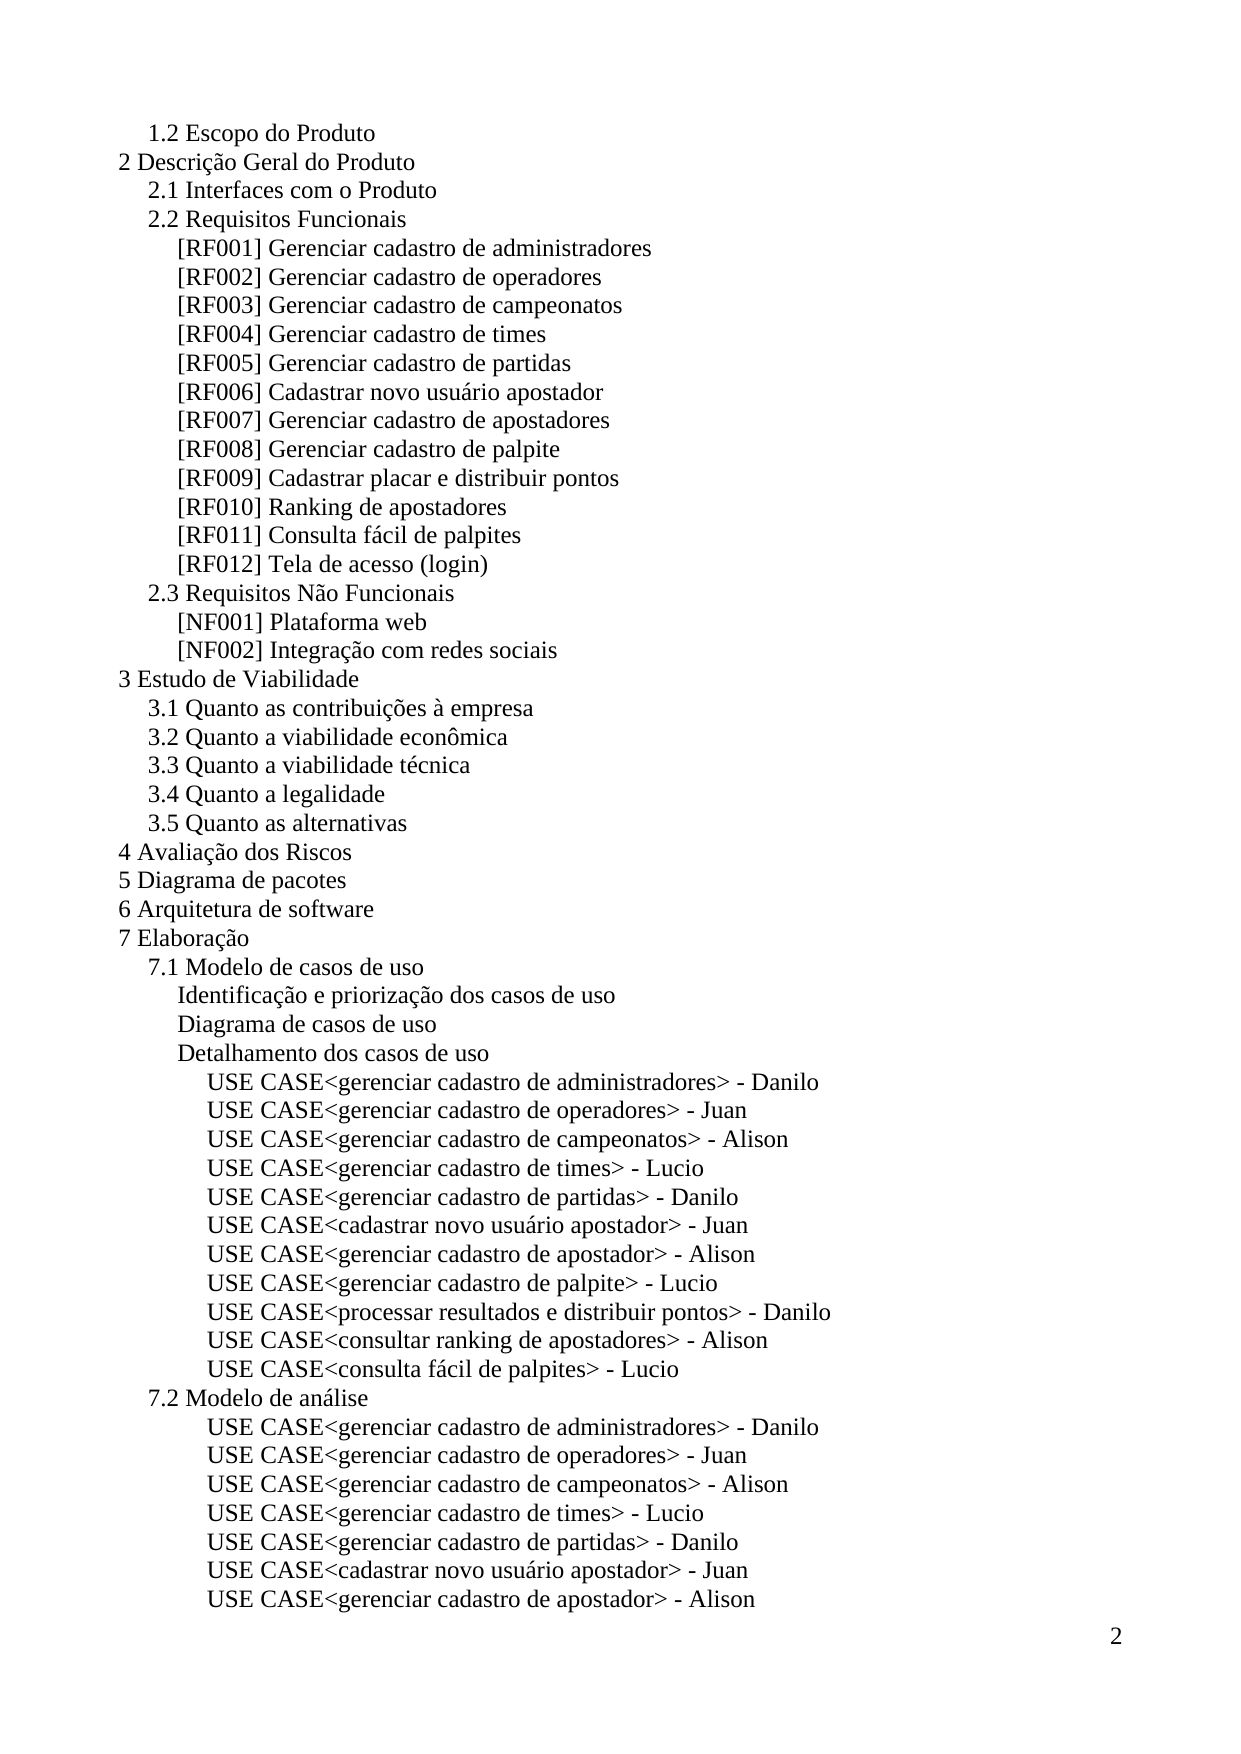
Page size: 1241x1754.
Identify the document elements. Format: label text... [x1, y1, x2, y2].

text Diagrama de casos de uso [177, 1009, 1122, 1038]
text USE CASE<gerenciar cadastro de operadores> - Juan [207, 1096, 1122, 1124]
text USE CASE<gerenciar cadastro de administradores> - Danilo [207, 1067, 1122, 1096]
text 7.1 Modelo de casos de uso [148, 952, 1122, 981]
text [NF002] Integração com redes sociais [177, 636, 1122, 664]
text Detalhamento dos casos de uso [177, 1038, 1122, 1067]
text 3.1 Quanto as contribuições à empresa [148, 693, 1122, 722]
text [RF005] Gerenciar cadastro de partidas [177, 348, 1122, 377]
text 2.1 Interfaces com o Produto [148, 176, 1122, 204]
text USE CASE<processar resultados e distribuir pontos> - Danilo [207, 1297, 1122, 1326]
text 7 Elaboração [118, 923, 1122, 952]
text 1.2 Escopo do Produto [148, 118, 1122, 147]
text USE CASE<gerenciar cadastro de partidas> - Danilo [207, 1182, 1122, 1211]
text 2 Descrição Geral do Produto [118, 147, 1122, 176]
text [RF009] Cadastrar placar e distribuir pontos [177, 463, 1122, 492]
text 2.3 Requisitos Não Funcionais [148, 578, 1122, 607]
text USE CASE<consultar ranking de apostadores> - Alison [207, 1326, 1122, 1354]
text [RF006] Cadastrar novo usuário apostador [177, 377, 1122, 406]
text USE CASE<gerenciar cadastro de administradores> - Danilo [207, 1412, 1122, 1441]
text 3.3 Quanto a viabilidade técnica [148, 751, 1122, 779]
text USE CASE<gerenciar cadastro de apostador> - Alison [207, 1239, 1122, 1268]
text [NF001] Plataforma web [177, 607, 1122, 636]
text USE CASE<cadastrar novo usuário apostador> - Juan [207, 1556, 1122, 1584]
text USE CASE<gerenciar cadastro de palpite> - Lucio [207, 1268, 1122, 1297]
text [RF008] Gerenciar cadastro de palpite [177, 434, 1122, 463]
text USE CASE<gerenciar cadastro de campeonatos> - Alison [207, 1469, 1122, 1498]
text USE CASE<gerenciar cadastro de partidas> - Danilo [207, 1527, 1122, 1556]
text USE CASE<gerenciar cadastro de times> - Lucio [207, 1153, 1122, 1182]
text [RF003] Gerenciar cadastro de campeonatos [177, 291, 1122, 319]
text USE CASE<cadastrar novo usuário apostador> - Juan [207, 1211, 1122, 1239]
text USE CASE<gerenciar cadastro de apostador> - Alison [207, 1584, 1122, 1613]
text 4 Avaliação dos Riscos [118, 837, 1122, 866]
text [RF007] Gerenciar cadastro de apostadores [177, 406, 1122, 434]
text [RF004] Gerenciar cadastro de times [177, 319, 1122, 348]
text [RF002] Gerenciar cadastro de operadores [177, 262, 1122, 291]
text 3.4 Quanto a legalidade [148, 779, 1122, 808]
text 2.2 Requisitos Funcionais [148, 204, 1122, 233]
text [RF012] Tela de acesso (login) [177, 549, 1122, 578]
text USE CASE<gerenciar cadastro de campeonatos> - Alison [207, 1124, 1122, 1153]
text 3.5 Quanto as alternativas [148, 808, 1122, 837]
text Identificação e priorização dos casos de uso [177, 981, 1122, 1009]
text [RF010] Ranking de apostadores [177, 492, 1122, 521]
text [RF011] Consulta fácil de palpites [177, 521, 1122, 549]
text 7.2 Modelo de análise [148, 1383, 1122, 1412]
text 6 Arquitetura de software [118, 894, 1122, 923]
text 3.2 Quanto a viabilidade econômica [148, 722, 1122, 751]
text 5 Diagrama de pacotes [118, 866, 1122, 894]
text USE CASE<gerenciar cadastro de operadores> - Juan [207, 1441, 1122, 1469]
text USE CASE<consulta fácil de palpites> - Lucio [207, 1354, 1122, 1383]
text USE CASE<gerenciar cadastro de times> - Lucio [207, 1498, 1122, 1527]
text [RF001] Gerenciar cadastro de administradores [177, 233, 1122, 262]
text 3 Estudo de Viabilidade [118, 664, 1122, 693]
